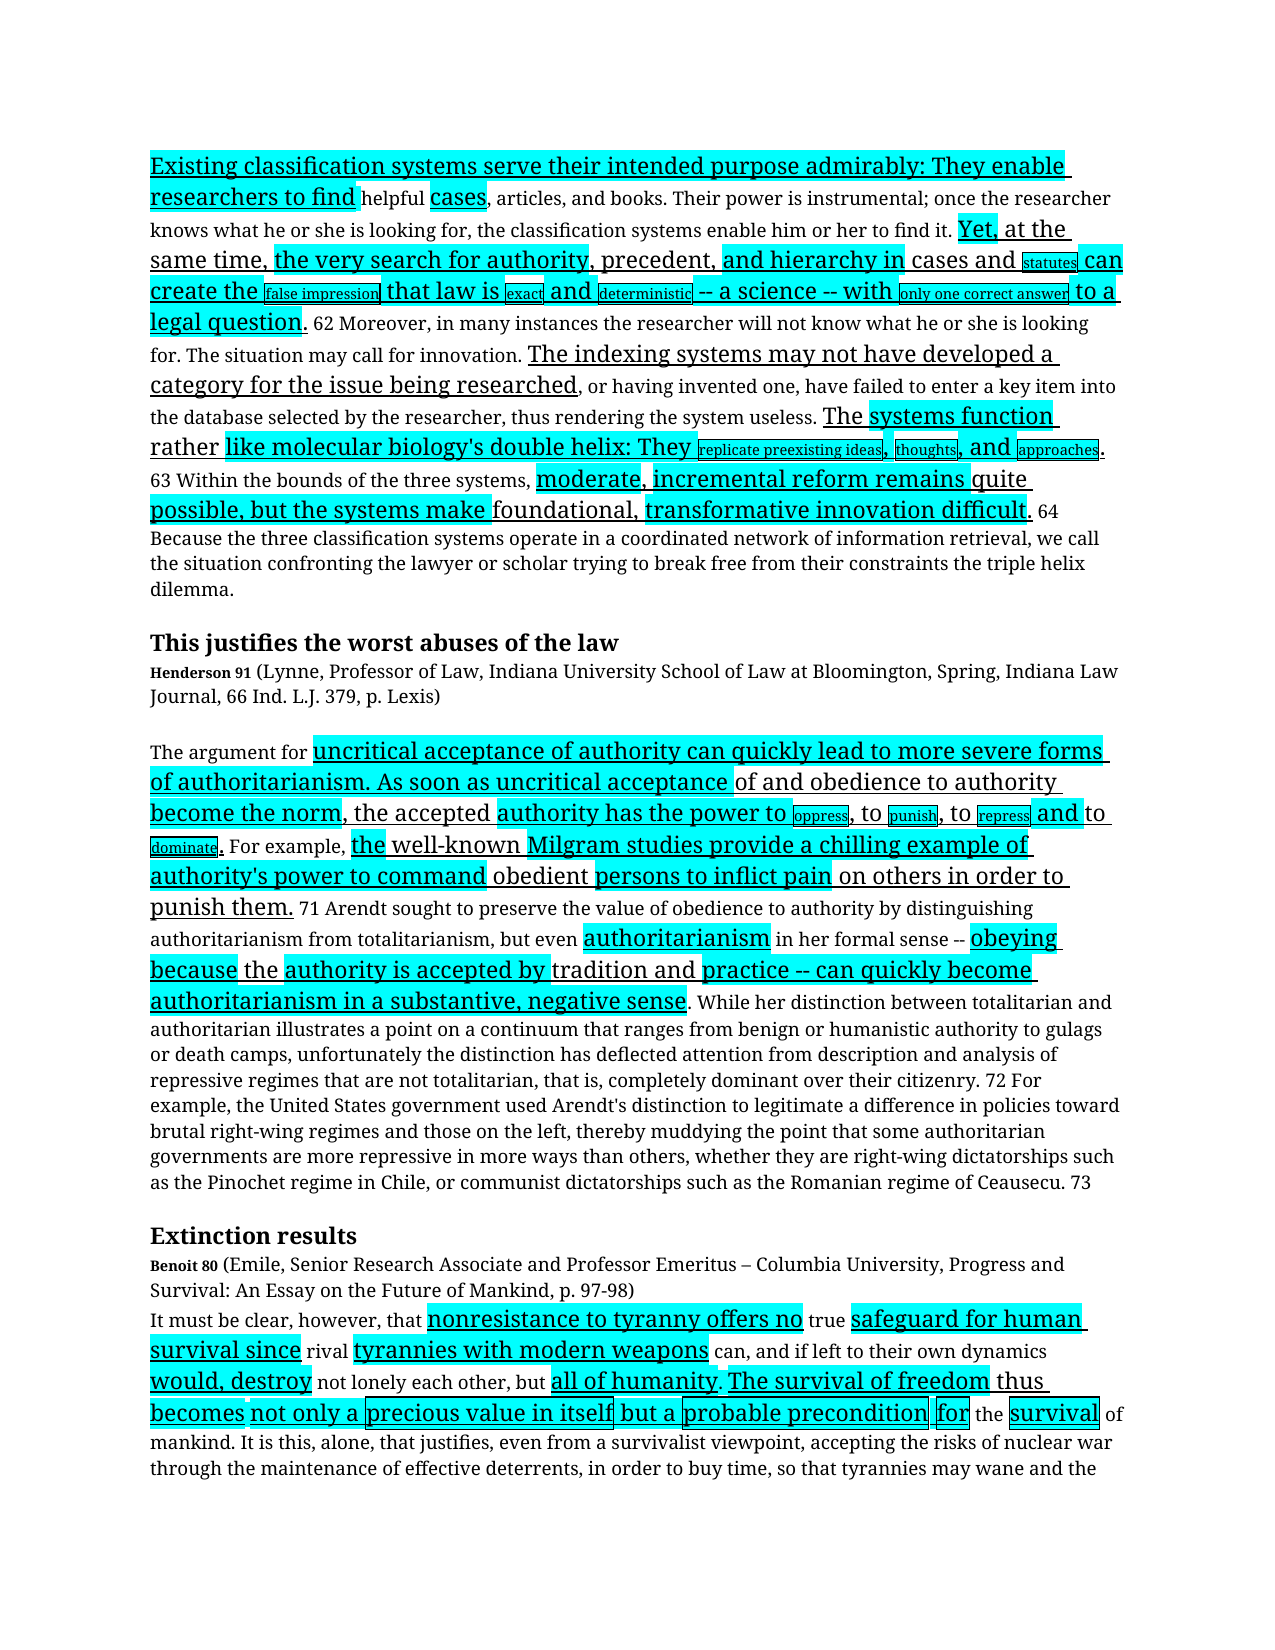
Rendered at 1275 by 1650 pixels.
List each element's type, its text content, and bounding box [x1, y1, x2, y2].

subtitle Extinction results [150, 1220, 1125, 1252]
text Existing classification systems serve their intended purpose admirably: They enable researchers to find helpful cases, articles, and books. Their power is instrumental; once the researcher knows what he or she is looking for, the classification systems enable him or her to find it. Yet, at the same time, the very search for authority, precedent, and hierarchy in cases and statutes can create the false impression that law is exact and deterministic -- a science -- with only one correct answer to a legal question. 62 Moreover, in many instances the researcher will not know what he or she is looking for. The situation may call for innovation. The indexing systems may not have developed a category for the issue being researched, or having invented one, have failed to enter a key item into the database selected by the researcher, thus rendering the system useless. The systems function rather like molecular biology's double helix: They replicate preexisting ideas, thoughts, and approaches. 63 Within the bounds of the three systems, moderate, incremental reform remains quite possible, but the systems make foundational, transformative innovation difficult. 64 Because the three classification systems operate in a coordinated network of information retrieval, we call the situation confronting the lawyer or scholar trying to break free from their constraints the triple helix dilemma. [150, 150, 1125, 602]
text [150, 1303, 1125, 1481]
text The argument for uncritical acceptance of authority can quickly lead to more severe forms of authoritarianism. As soon as uncritical acceptance of and obedience to authority become the norm, the accepted authority has the power to oppress, to punish, to repress and to dominate. For example, the well-known Milgram studies provide a chilling example of authority's power to command obedient persons to inflict pain on others in order to punish them. 71 Arendt sought to preserve the value of obedience to authority by distinguishing authoritarianism from totalitarianism, but even authoritarianism in her formal sense -- obeying because the authority is accepted by tradition and practice -- can quickly become authoritarianism in a substantive, negative sense. While her distinction between totalitarian and authoritarian illustrates a point on a continuum that ranges from benign or humanistic authority to gulags or death camps, unfortunately the distinction has deflected attention from description and analysis of repressive regimes that are not totalitarian, that is, completely dominant over their citizenry. 72 For example, the United States government used Arendt's distinction to legitimate a difference in policies toward brutal right-wing regimes and those on the left, thereby muddying the point that some authoritarian governments are more repressive in more ways than others, whether they are right-wing dictatorships such as the Pinochet regime in Chile, or communist dictatorships such as the Romanian regime of Ceausecu. 73 [150, 735, 1125, 1195]
text Benoit 80 (Emile, Senior Research Associate and Professor Emeritus – Columbia University, Progress and Survival: An Essay on the Future of Mankind, p. 97-98) [150, 1252, 1125, 1303]
text Henderson 91 (Lynne, Professor of Law, Indiana University School of Law at Bloomington, Spring, Indiana Law Journal, 66 Ind. L.J. 379, p. Lexis) [150, 658, 1125, 709]
subtitle This justifies the worst abuses of the law [150, 627, 1125, 658]
